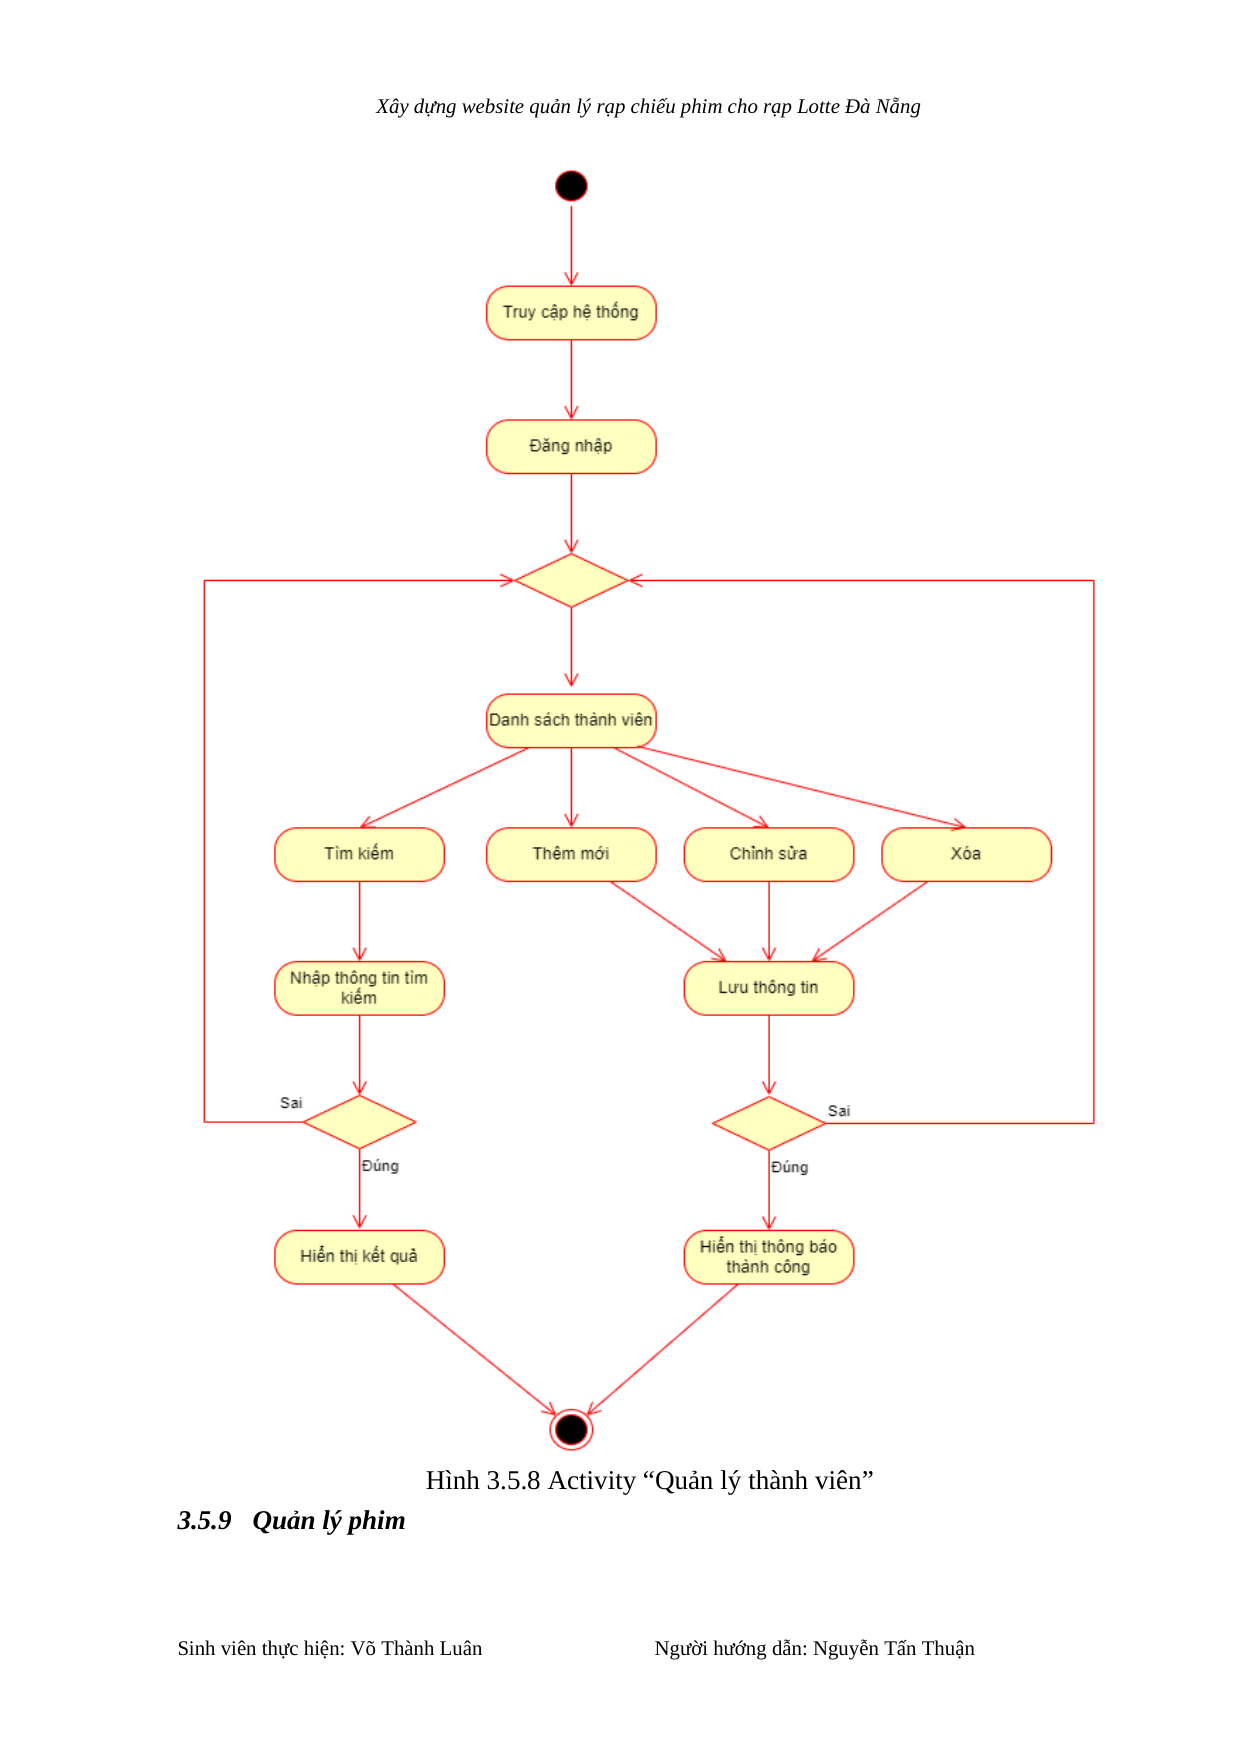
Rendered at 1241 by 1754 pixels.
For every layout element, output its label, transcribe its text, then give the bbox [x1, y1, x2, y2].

picture [177, 152, 1123, 1464]
text Hình 3.5.8 Activity “Quản lý thành viên” [177, 1464, 1122, 1495]
list 3.5.9 Quản lý phim [177, 1504, 1122, 1535]
